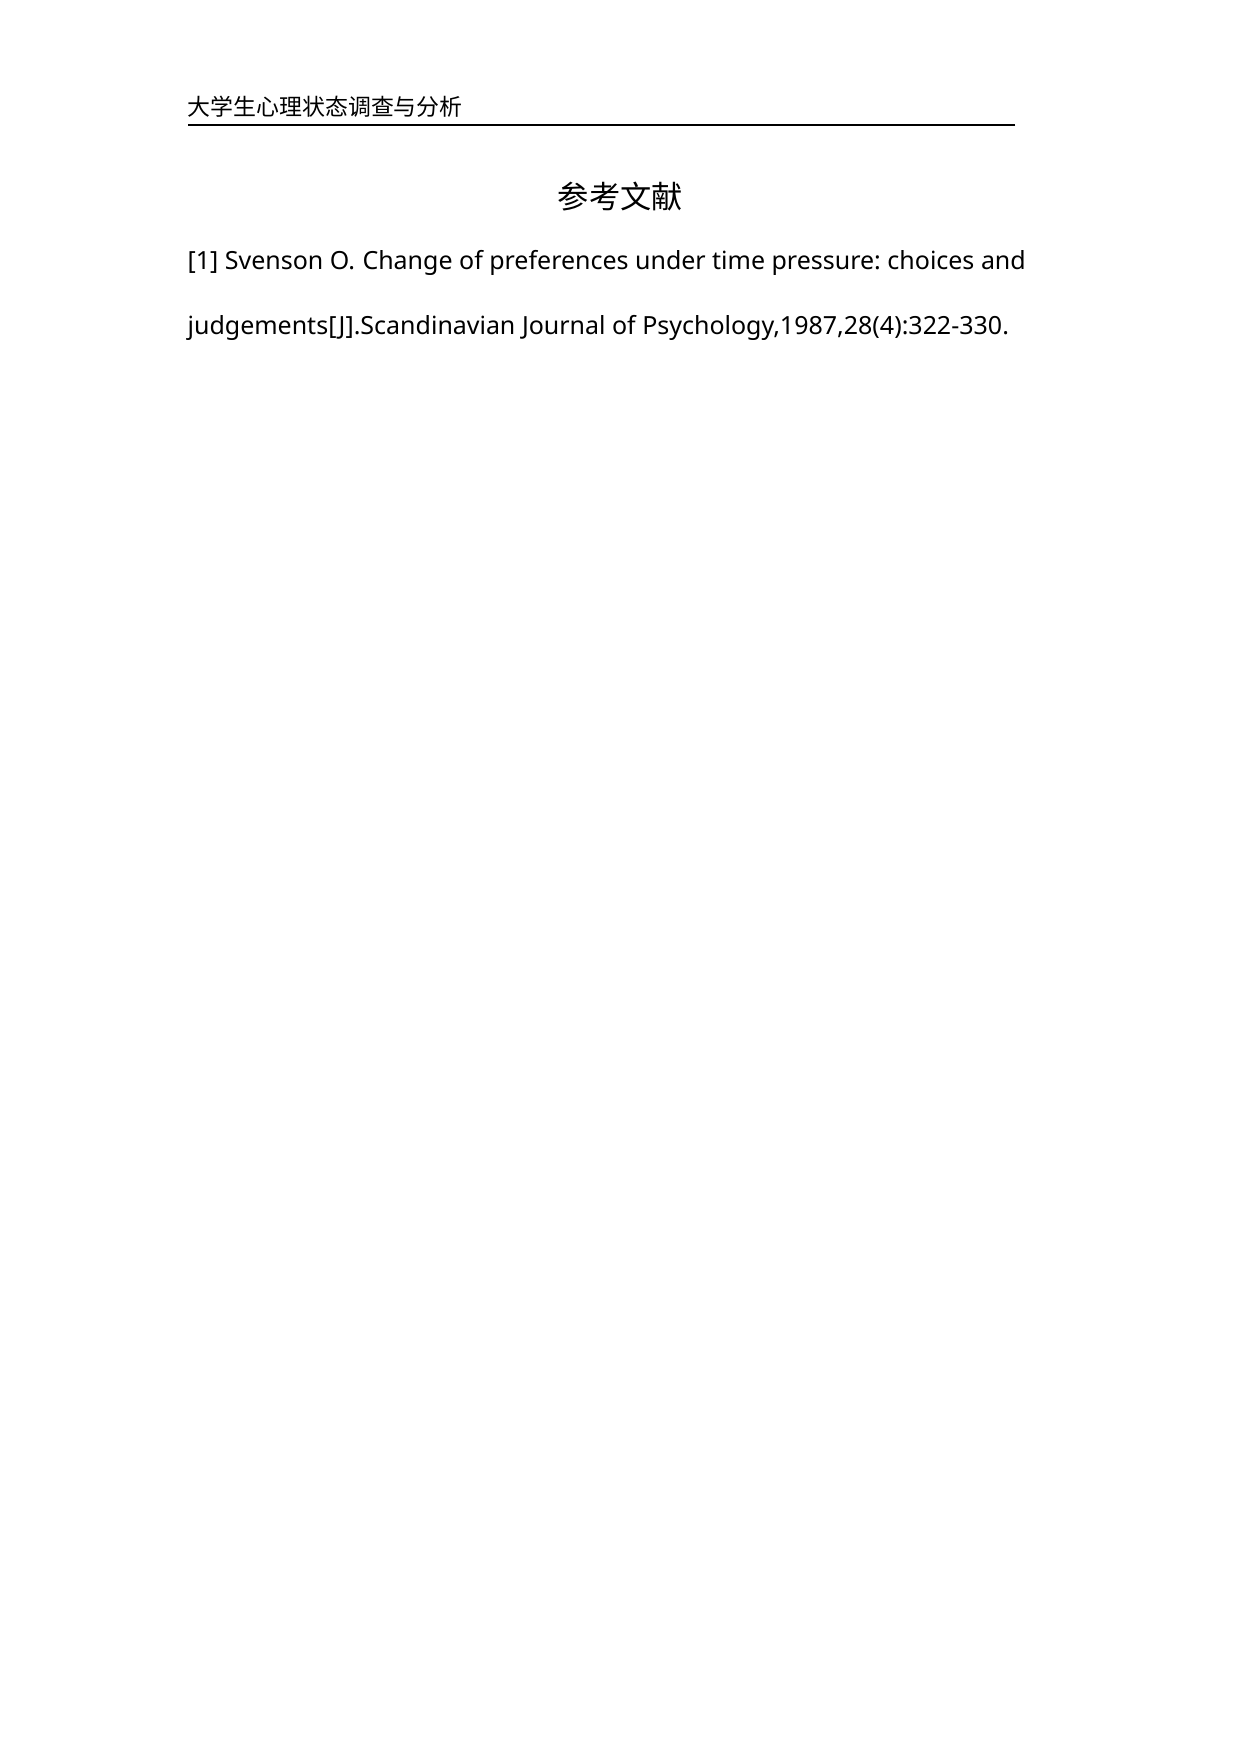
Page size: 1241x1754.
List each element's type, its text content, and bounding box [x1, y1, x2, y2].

text 参考文献 [187, 162, 1053, 227]
text [1] Svenson O. Change of preferences under time pressure: choices and judgements[J].Scandinavian Journal of Psychology,1987,28(4):322-330. [187, 227, 1053, 357]
